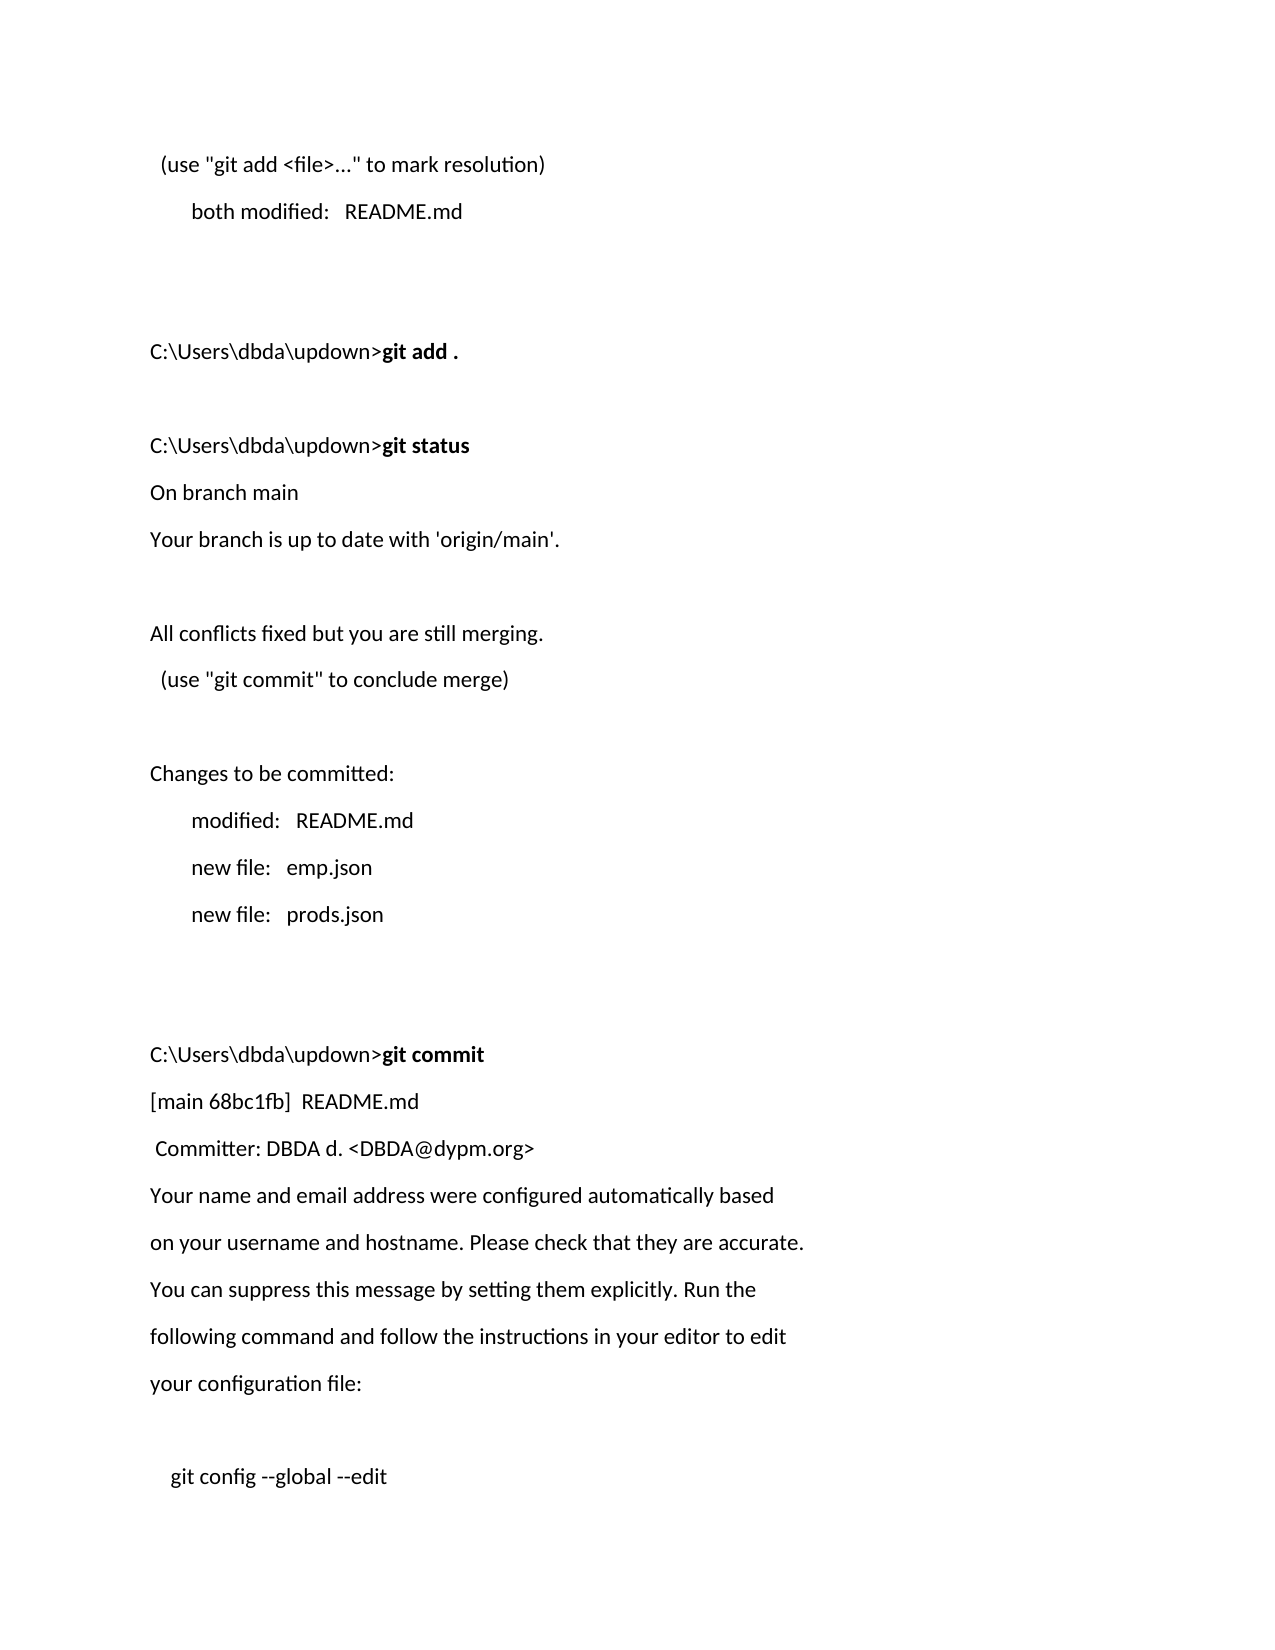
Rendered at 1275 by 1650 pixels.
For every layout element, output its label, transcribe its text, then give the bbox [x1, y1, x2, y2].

text Your branch is up to date with 'origin/main'. [150, 525, 1125, 553]
text You can suppress this message by setting them explicitly. Run the [150, 1275, 1125, 1303]
text new file: prods.json [150, 900, 1125, 928]
text modified: README.md [150, 806, 1125, 834]
text (use "git commit" to conclude merge) [150, 666, 1125, 694]
text on your username and hostname. Please check that they are accurate. [150, 1228, 1125, 1256]
text your configuration file: [150, 1369, 1125, 1397]
text C:\Users\dbda\updown>git add . [150, 337, 1125, 366]
text Changes to be committed: [150, 759, 1125, 787]
text (use "git add <file>..." to mark resolution) [150, 150, 1125, 178]
text All conflicts fixed but you are still merging. [150, 619, 1125, 647]
text C:\Users\dbda\updown>git commit [150, 1041, 1125, 1069]
text C:\Users\dbda\updown>git status [150, 431, 1125, 459]
text new file: emp.json [150, 853, 1125, 881]
text [main 68bc1fb] README.md [150, 1087, 1125, 1116]
text following command and follow the instructions in your editor to edit [150, 1322, 1125, 1350]
text git config --global --edit [150, 1462, 1125, 1491]
text Committer: DBDA d. <DBDA@dypm.org> [150, 1134, 1125, 1162]
text both modified: README.md [150, 197, 1125, 225]
text Your name and email address were configured automatically based [150, 1181, 1125, 1209]
text On branch main [150, 478, 1125, 506]
